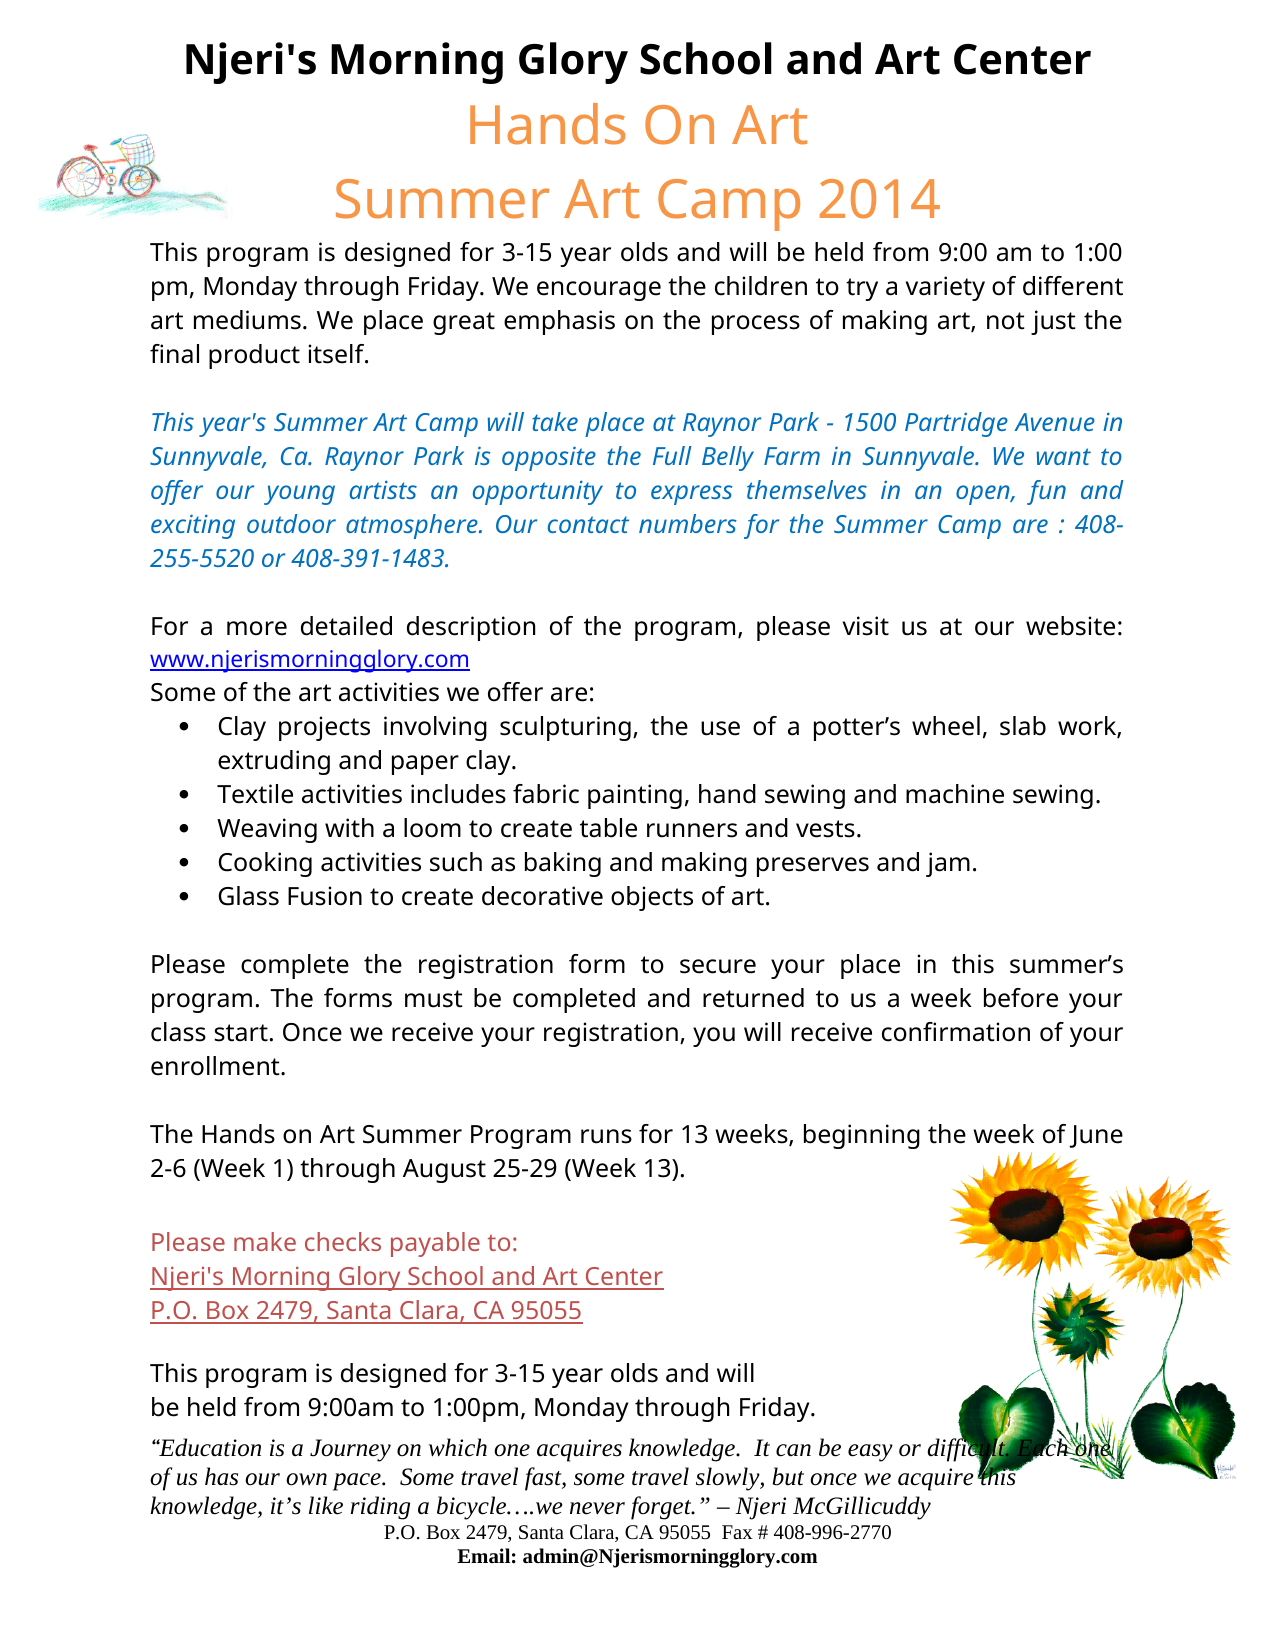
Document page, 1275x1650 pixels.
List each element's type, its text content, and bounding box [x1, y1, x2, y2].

text This program is designed for 3-15 year olds and will be held from 9:00 am to 1:00 pm, Monday through Friday. We encourage the children to try a variety of different art mediums. We place great emphasis on the process of making art, not just the final product itself. [150, 234, 1125, 371]
text Some of the art activities we offer are: [150, 674, 1125, 708]
text For a more detailed description of the program, please visit us at our website: www.njerismorningglory.com [150, 609, 1125, 674]
text This year's Summer Art Camp will take place at Raynor Park - 1500 Partridge Avenue in Sunnyvale, Ca. Raynor Park is opposite the Full Belly Farm in Sunnyvale. We want to offer our young artists an opportunity to express themselves in an open, fun and exciting outdoor atmosphere. Our contact numbers for the Summer Camp are : 408-255-5520 or 408-391-1483. [150, 404, 1125, 575]
picture [25, 128, 249, 228]
text be held from 9:00am to 1:00pm, Monday through Friday. [150, 1390, 1125, 1424]
list Glass Fusion to create decorative objects of art. [179, 879, 1125, 913]
list Textile activities includes fabric painting, hand sewing and machine sewing. [179, 776, 1125, 811]
text Please complete the registration form to secure your place in this summer’s program. The forms must be completed and returned to us a week before your class start. Once we receive your registration, you will receive confirmation of your enrollment. [150, 947, 1125, 1083]
list Cooking activities such as baking and making preserves and jam. [179, 844, 1125, 879]
text The Hands on Art Summer Program runs for 13 weeks, beginning the week of June 2-6 (Week 1) through August 25-29 (Week 13). [150, 1117, 1125, 1185]
list Weaving with a loom to create table runners and vests. [179, 811, 1125, 844]
picture [950, 1152, 1236, 1479]
text Please make checks payable to: [150, 1225, 1125, 1259]
text This program is designed for 3-15 year olds and will [150, 1356, 1125, 1390]
text P.O. Box 2479, Santa Clara, CA 95055 [150, 1293, 1125, 1327]
list Clay projects involving sculpturing, the use of a potter’s wheel, slab work, extruding and paper clay. [179, 708, 1125, 776]
text Njeri's Morning Glory School and Art Center [150, 1259, 1125, 1293]
